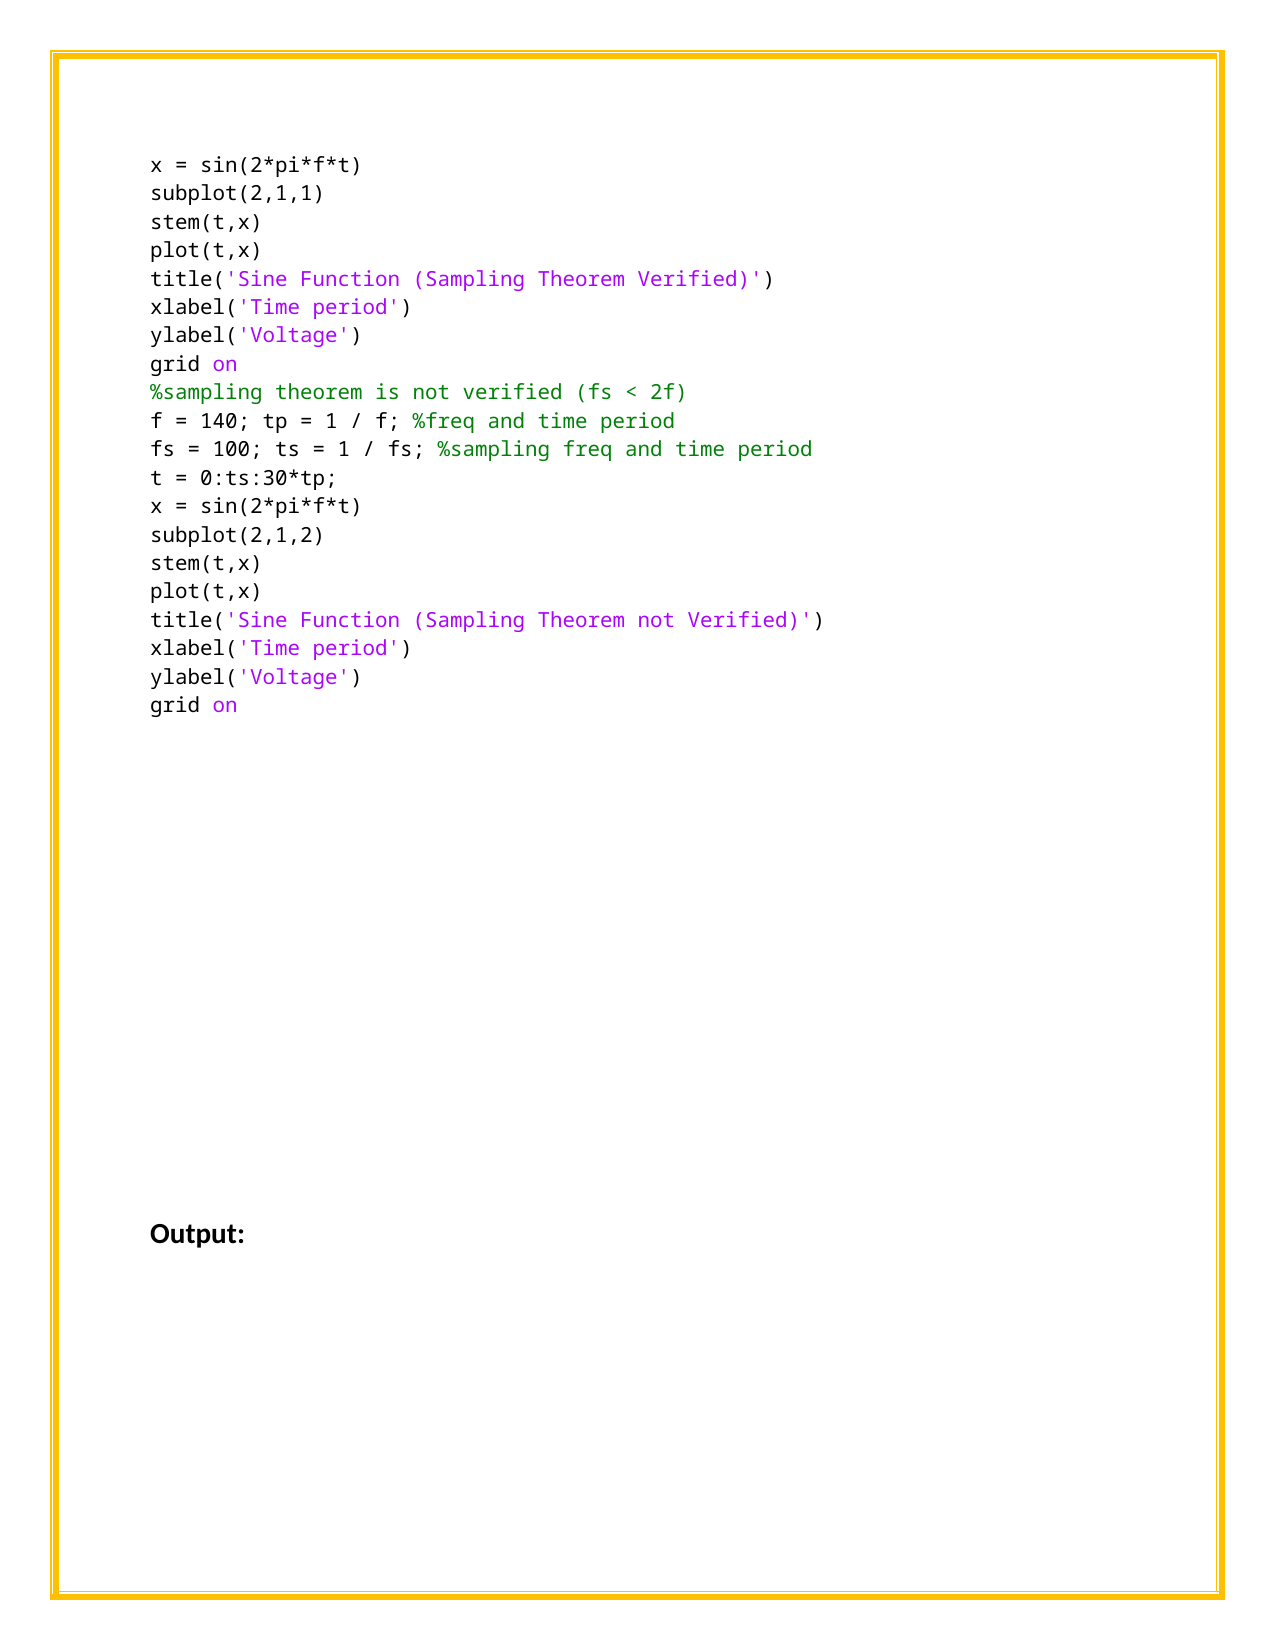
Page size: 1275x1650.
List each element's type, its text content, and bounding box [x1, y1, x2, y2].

text x = sin(2*pi*f*t) [150, 491, 1125, 520]
text xlabel('Time period') [150, 292, 1125, 321]
text ylabel('Voltage') [150, 321, 1125, 349]
text x = sin(2*pi*f*t) [150, 150, 1125, 178]
text fs = 100; ts = 1 / fs; %sampling freq and time period [150, 434, 1125, 463]
text f = 140; tp = 1 / f; %freq and time period [150, 406, 1125, 434]
text Output: [150, 1215, 1125, 1250]
text stem(t,x) [150, 207, 1125, 235]
text plot(t,x) [150, 577, 1125, 605]
text subplot(2,1,1) [150, 178, 1125, 207]
text %sampling theorem is not verified (fs < 2f) [150, 377, 1125, 406]
text xlabel('Time period') [150, 633, 1125, 662]
text subplot(2,1,2) [150, 520, 1125, 548]
text plot(t,x) [150, 235, 1125, 264]
text ylabel('Voltage') [150, 662, 1125, 690]
text title('Sine Function (Sampling Theorem Verified)') [150, 264, 1125, 292]
text grid on [150, 690, 1125, 719]
text title('Sine Function (Sampling Theorem not Verified)') [150, 605, 1125, 633]
text grid on [150, 349, 1125, 377]
text t = 0:ts:30*tp; [150, 463, 1125, 491]
text stem(t,x) [150, 548, 1125, 577]
